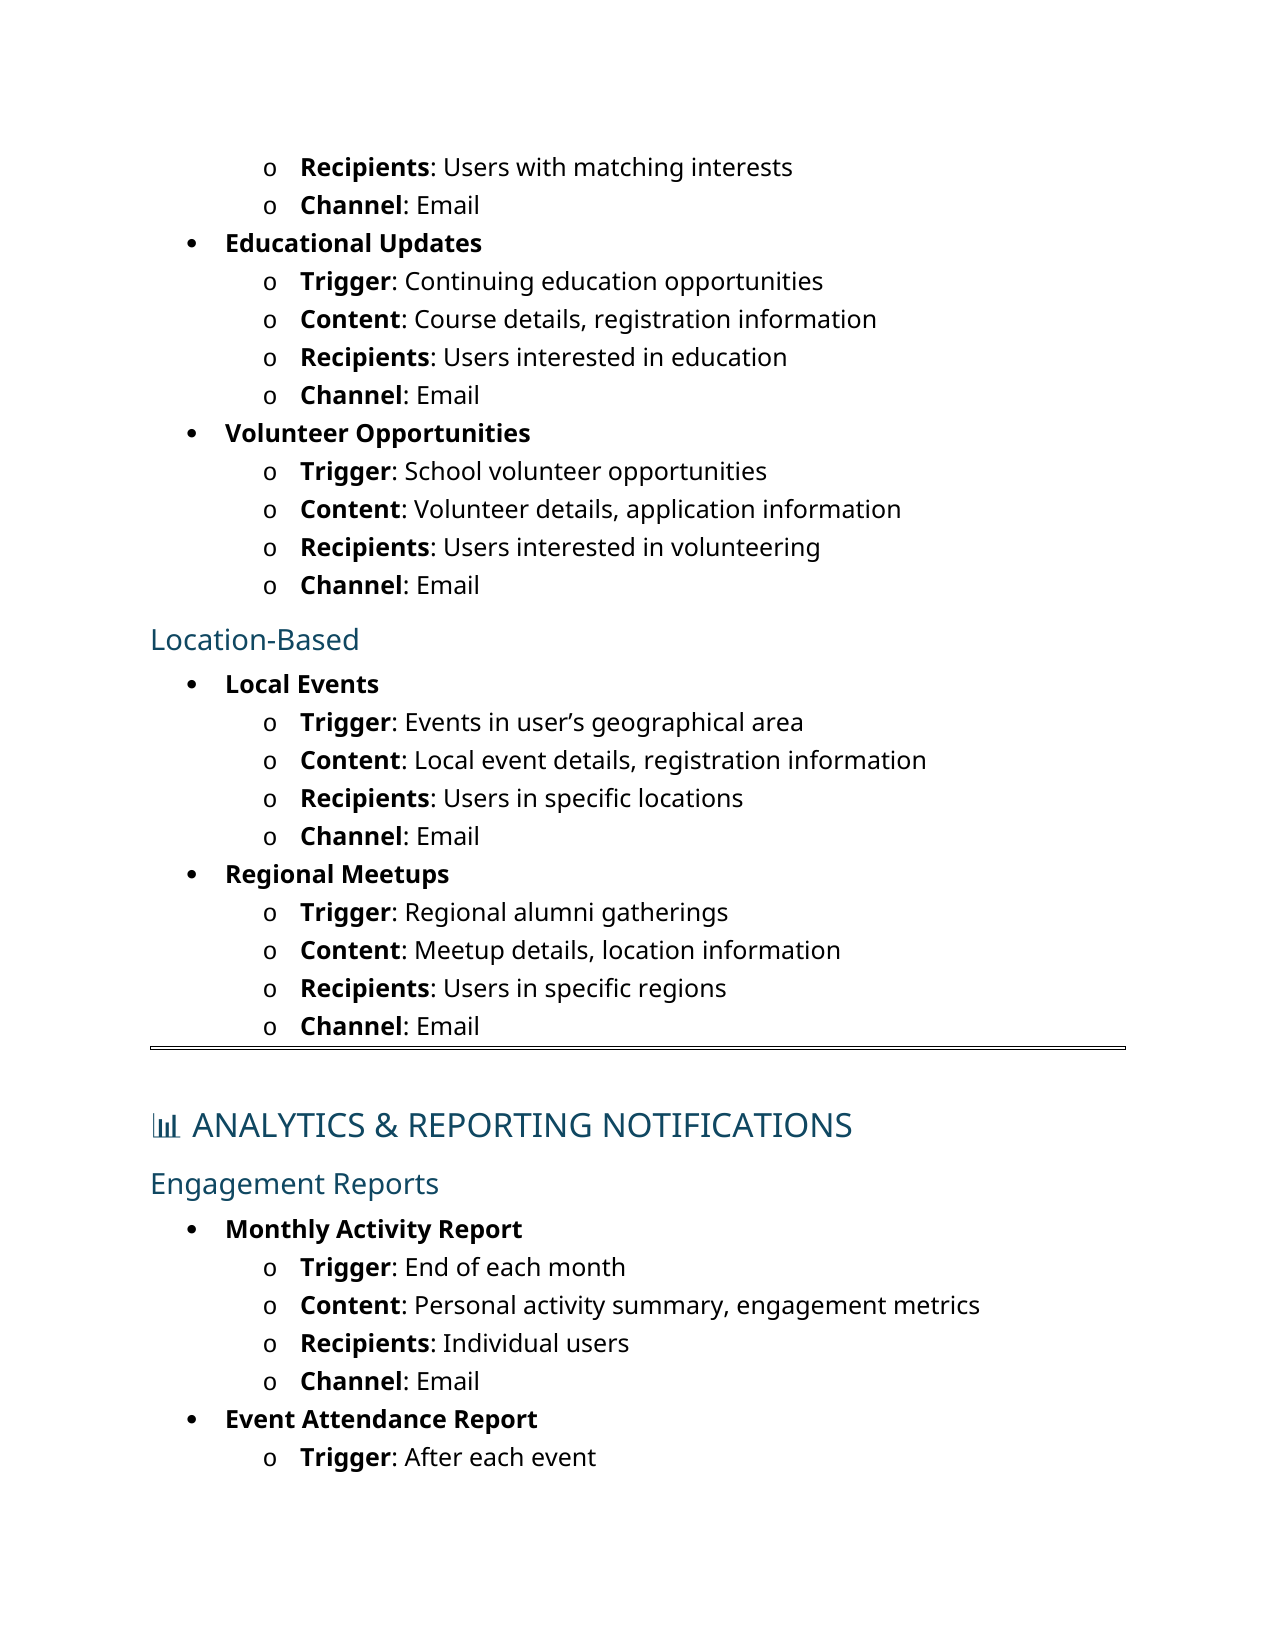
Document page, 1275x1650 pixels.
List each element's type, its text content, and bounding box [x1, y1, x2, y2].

list Channel: Email [262, 378, 1125, 412]
list Channel: Email [262, 1363, 1125, 1398]
list Recipients: Users with matching interests [262, 150, 1125, 184]
list Volunteer Opportunities [187, 416, 1125, 450]
list Content: Local event details, registration information [262, 743, 1125, 777]
list Trigger: Events in user’s geographical area [262, 704, 1125, 739]
list Recipients: Individual users [262, 1325, 1125, 1360]
list Channel: Email [262, 188, 1125, 222]
list Recipients: Users interested in education [262, 340, 1125, 374]
list Regional Meetups [187, 857, 1125, 891]
list Channel: Email [262, 1008, 1125, 1043]
list Channel: Email [262, 568, 1125, 602]
list Content: Volunteer details, application information [262, 492, 1125, 526]
list Event Attendance Report [187, 1401, 1125, 1436]
list Recipients: Users interested in volunteering [262, 530, 1125, 564]
list Trigger: Regional alumni gatherings [262, 894, 1125, 929]
list Educational Updates [187, 226, 1125, 260]
list Content: Course details, registration information [262, 302, 1125, 336]
list Content: Meetup details, location information [262, 932, 1125, 967]
list Monthly Activity Report [187, 1212, 1125, 1246]
list Recipients: Users in specific locations [262, 781, 1125, 815]
list Recipients: Users in specific regions [262, 971, 1125, 1005]
list Trigger: After each event [262, 1439, 1125, 1473]
subtitle Engagement Reports [150, 1163, 1125, 1203]
list Content: Personal activity summary, engagement metrics [262, 1287, 1125, 1322]
subtitle Location-Based [150, 619, 1125, 658]
list Trigger: Continuing education opportunities [262, 264, 1125, 298]
list Local Events [187, 667, 1125, 701]
list Trigger: School volunteer opportunities [262, 454, 1125, 488]
list Trigger: End of each month [262, 1249, 1125, 1284]
list Channel: Email [262, 819, 1125, 853]
subtitle 📊 ANALYTICS & REPORTING NOTIFICATIONS [150, 1101, 1125, 1147]
